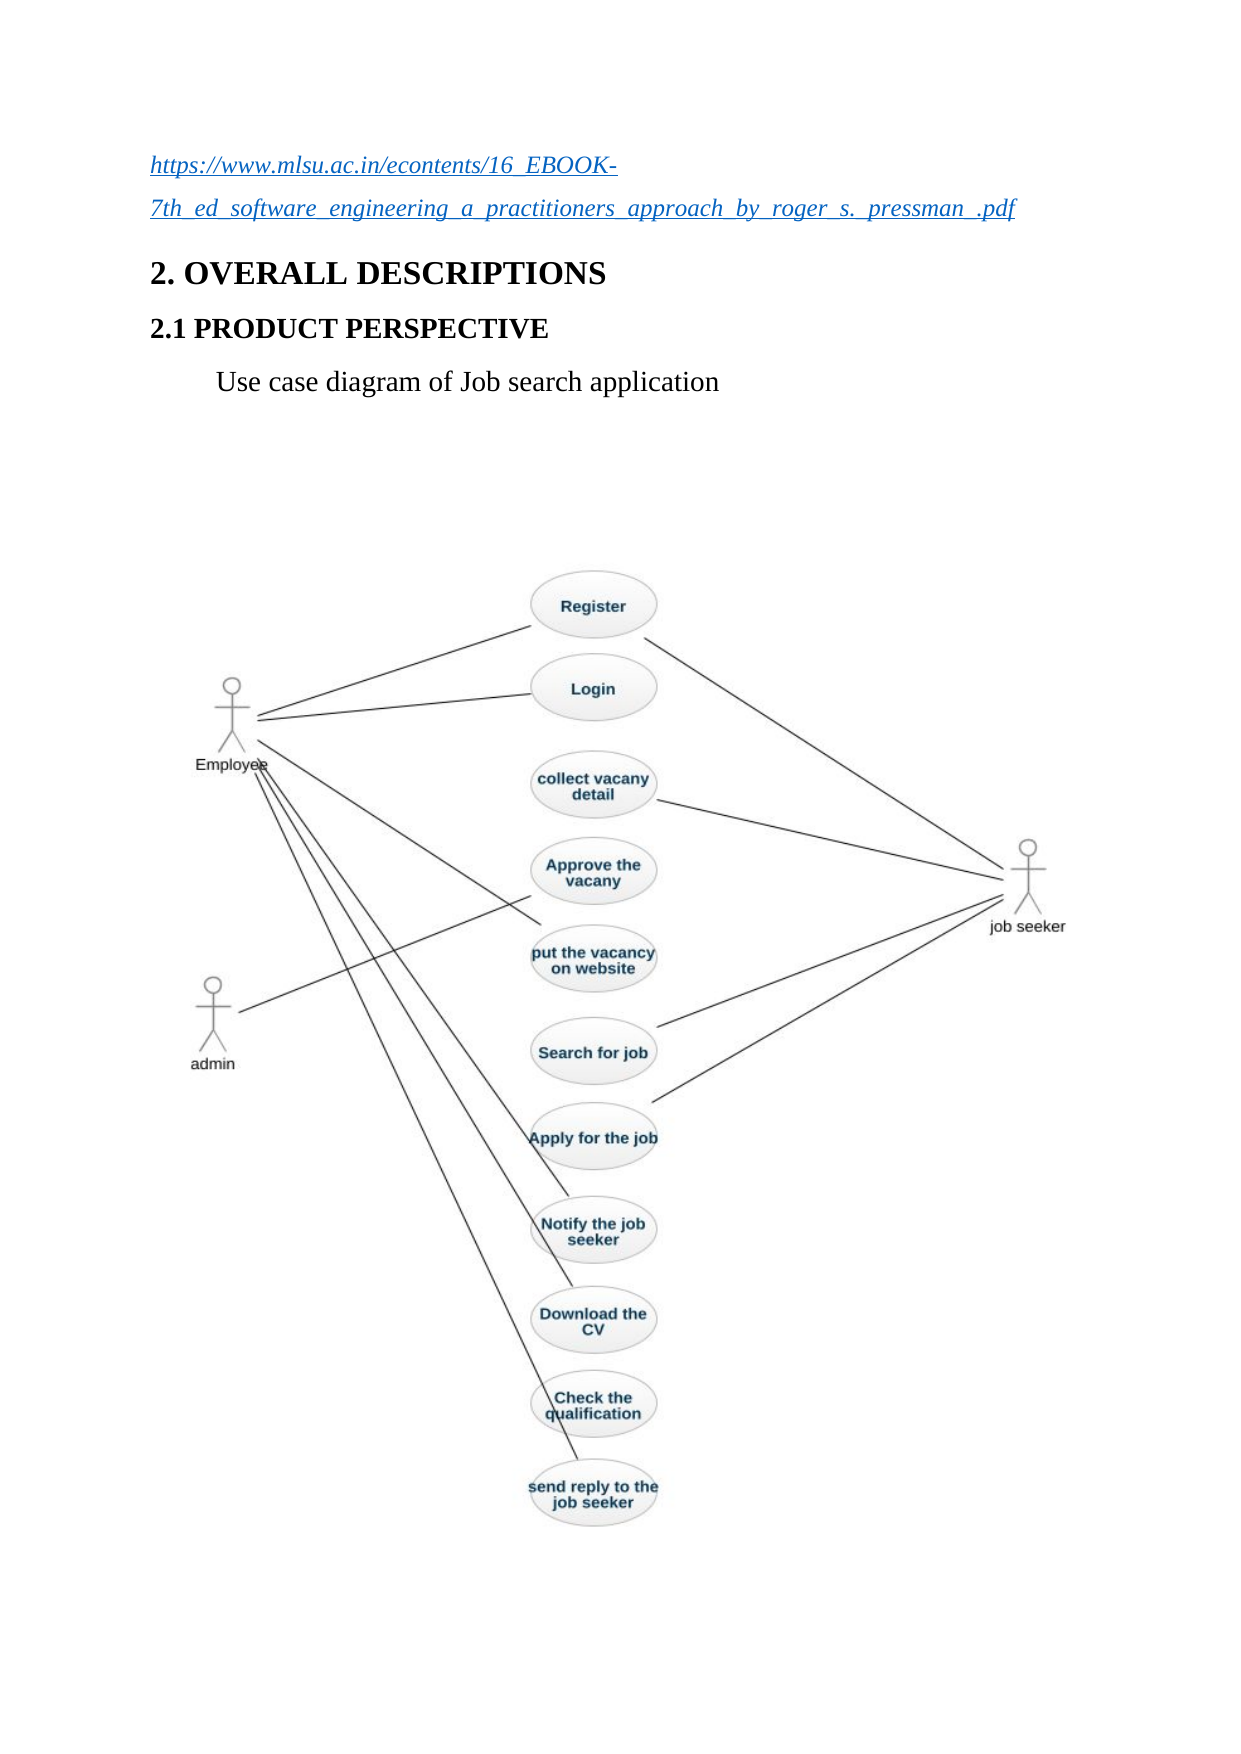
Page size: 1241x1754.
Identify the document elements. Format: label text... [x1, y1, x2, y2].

text 2.1 PRODUCT PERSPECTIVE [150, 311, 1090, 344]
text https://www.mlsu.ac.in/econtents/16_EBOOK-7th_ed_software_engineering_a_practitioners_approach_by_roger_s._pressman_.pdf [150, 150, 1090, 222]
text Use case diagram of Job search application [150, 364, 1090, 397]
picture [150, 534, 1091, 1562]
text 2. OVERALL DESCRIPTIONS [150, 253, 1090, 291]
